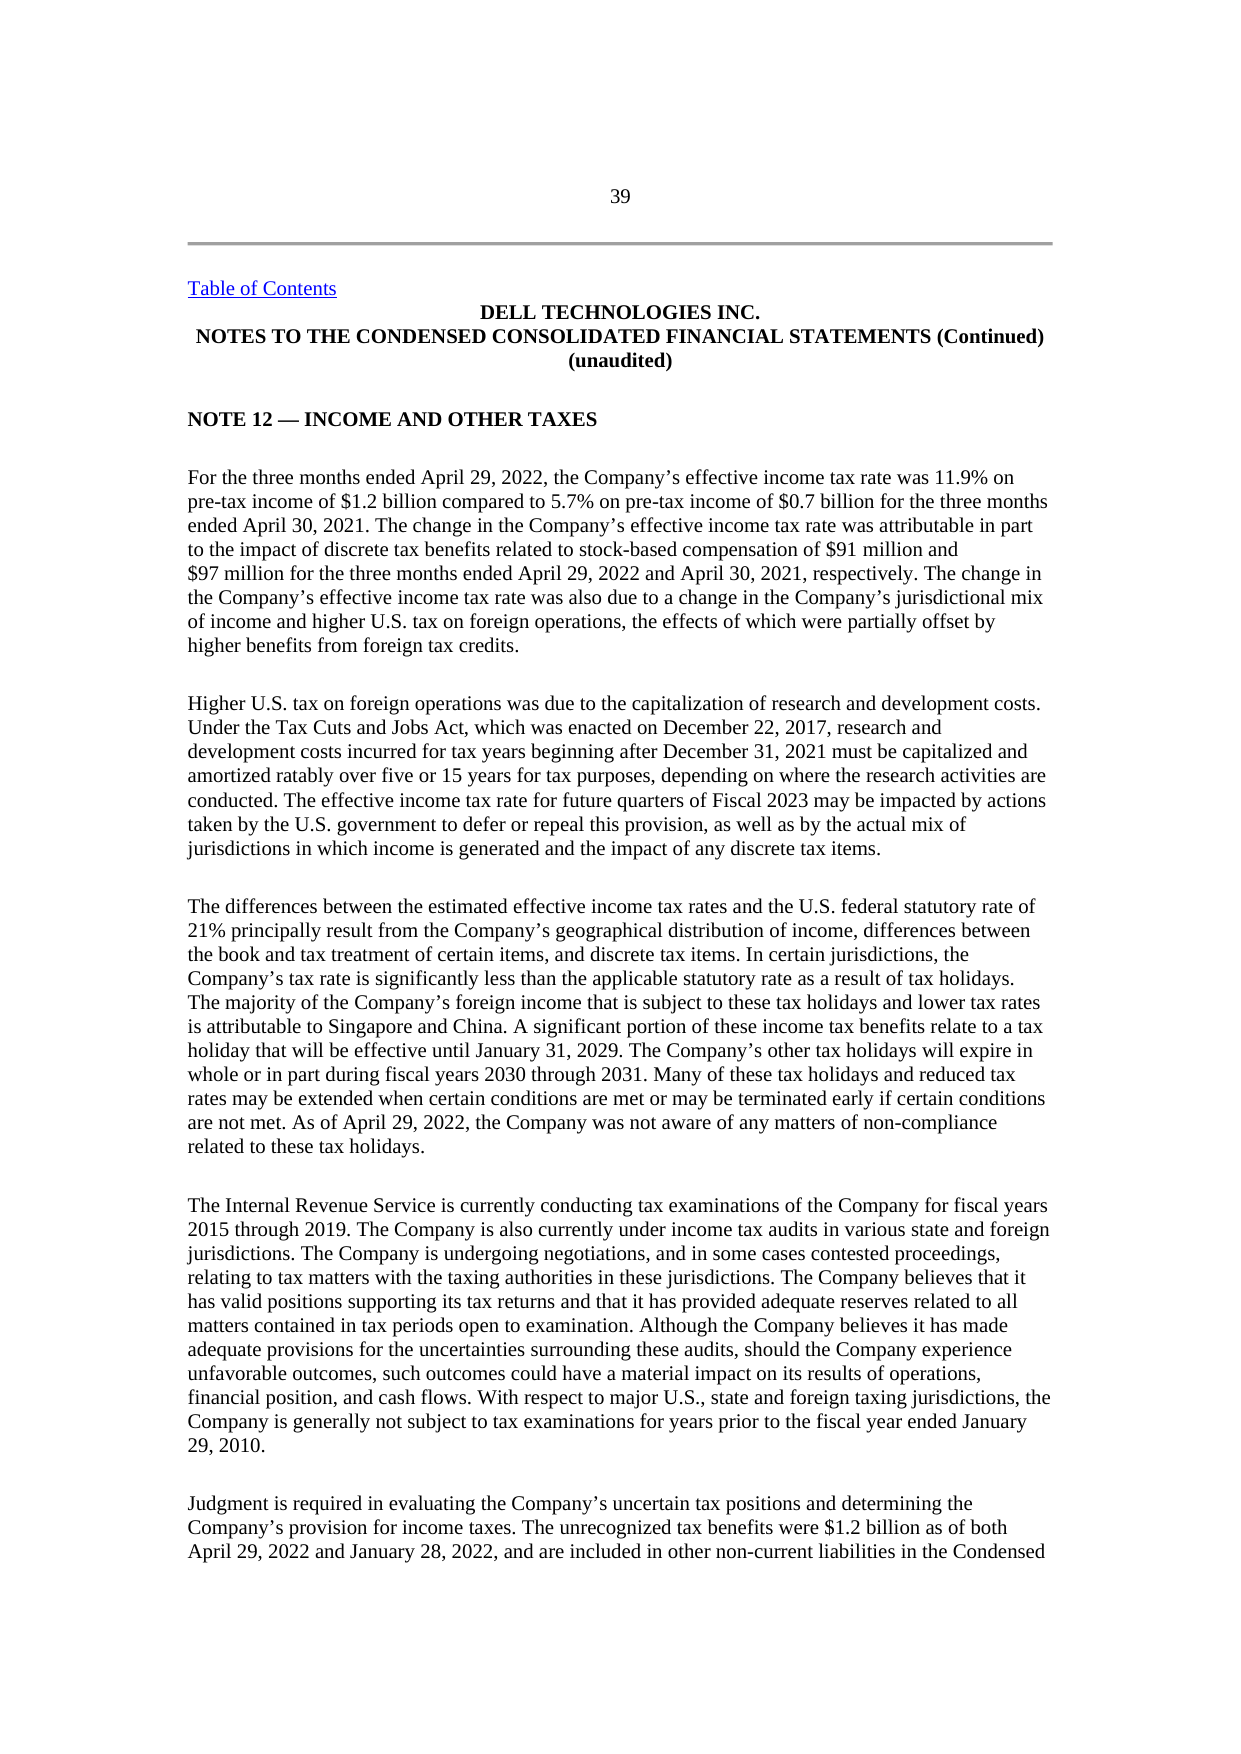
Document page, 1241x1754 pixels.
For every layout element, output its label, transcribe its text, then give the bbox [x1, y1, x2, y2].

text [187, 1491, 1053, 1563]
text The differences between the estimated effective income tax rates and the U.S. federal statutory rate of 21% principally result from the Company’s geographical distribution of income, differences between the book and tax treatment of certain items, and discrete tax items. In certain jurisdictions, the Company’s tax rate is significantly less than the applicable statutory rate as a result of tax holidays. The majority of the Company’s foreign income that is subject to these tax holidays and lower tax rates is attributable to Singapore and China. A significant portion of these income tax benefits relate to a tax holiday that will be effective until January 31, 2029. The Company’s other tax holidays will expire in whole or in part during fiscal years 2030 through 2031. Many of these tax holidays and reduced tax rates may be extended when certain conditions are met or may be terminated early if certain conditions are not met. As of April 29, 2022, the Company was not aware of any matters of non-compliance related to these tax holidays. [187, 894, 1053, 1158]
text Higher U.S. tax on foreign operations was due to the capitalization of research and development costs. Under the Tax Cuts and Jobs Act, which was enacted on December 22, 2017, research and development costs incurred for tax years beginning after December 31, 2021 must be capitalized and amortized ratably over five or 15 years for tax purposes, depending on where the research activities are conducted. The effective income tax rate for future quarters of Fiscal 2023 may be impacted by actions taken by the U.S. government to defer or repeal this provision, as well as by the actual mix of jurisdictions in which income is generated and the impact of any discrete tax items. [187, 691, 1053, 860]
text NOTES TO THE CONDENSED CONSOLIDATED FINANCIAL STATEMENTS (Continued) [187, 324, 1053, 348]
text 39 [187, 184, 1053, 208]
text The Internal Revenue Service is currently conducting tax examinations of the Company for fiscal years 2015 through 2019. The Company is also currently under income tax audits in various state and foreign jurisdictions. The Company is undergoing negotiations, and in some cases contested proceedings, relating to tax matters with the taxing authorities in these jurisdictions. The Company believes that it has valid positions supporting its tax returns and that it has provided adequate reserves related to all matters contained in tax periods open to examination. Although the Company believes it has made adequate provisions for the uncertainties surrounding these audits, should the Company experience unfavorable outcomes, such outcomes could have a material impact on its results of operations, financial position, and cash flows. With respect to major U.S., state and foreign taxing jurisdictions, the Company is generally not subject to tax examinations for years prior to the fiscal year ended January 29, 2010. [187, 1192, 1053, 1457]
text Table of Contents [187, 276, 1053, 300]
text (unaudited) [187, 348, 1053, 372]
text For the three months ended April 29, 2022, the Company’s effective income tax rate was 11.9% on pre-tax income of $1.2 billion compared to 5.7% on pre-tax income of $0.7 billion for the three months ended April 30, 2021. The change in the Company’s effective income tax rate was attributable in part to the impact of discrete tax benefits related to stock-based compensation of $91 million and $97 million for the three months ended April 29, 2022 and April 30, 2021, respectively. The change in the Company’s effective income tax rate was also due to a change in the Company’s jurisdictional mix of income and higher U.S. tax on foreign operations, the effects of which were partially offset by higher benefits from foreign tax credits. [187, 465, 1053, 657]
text DELL TECHNOLOGIES INC. [187, 300, 1053, 324]
text NOTE 12 — INCOME AND OTHER TAXES [187, 407, 1053, 431]
